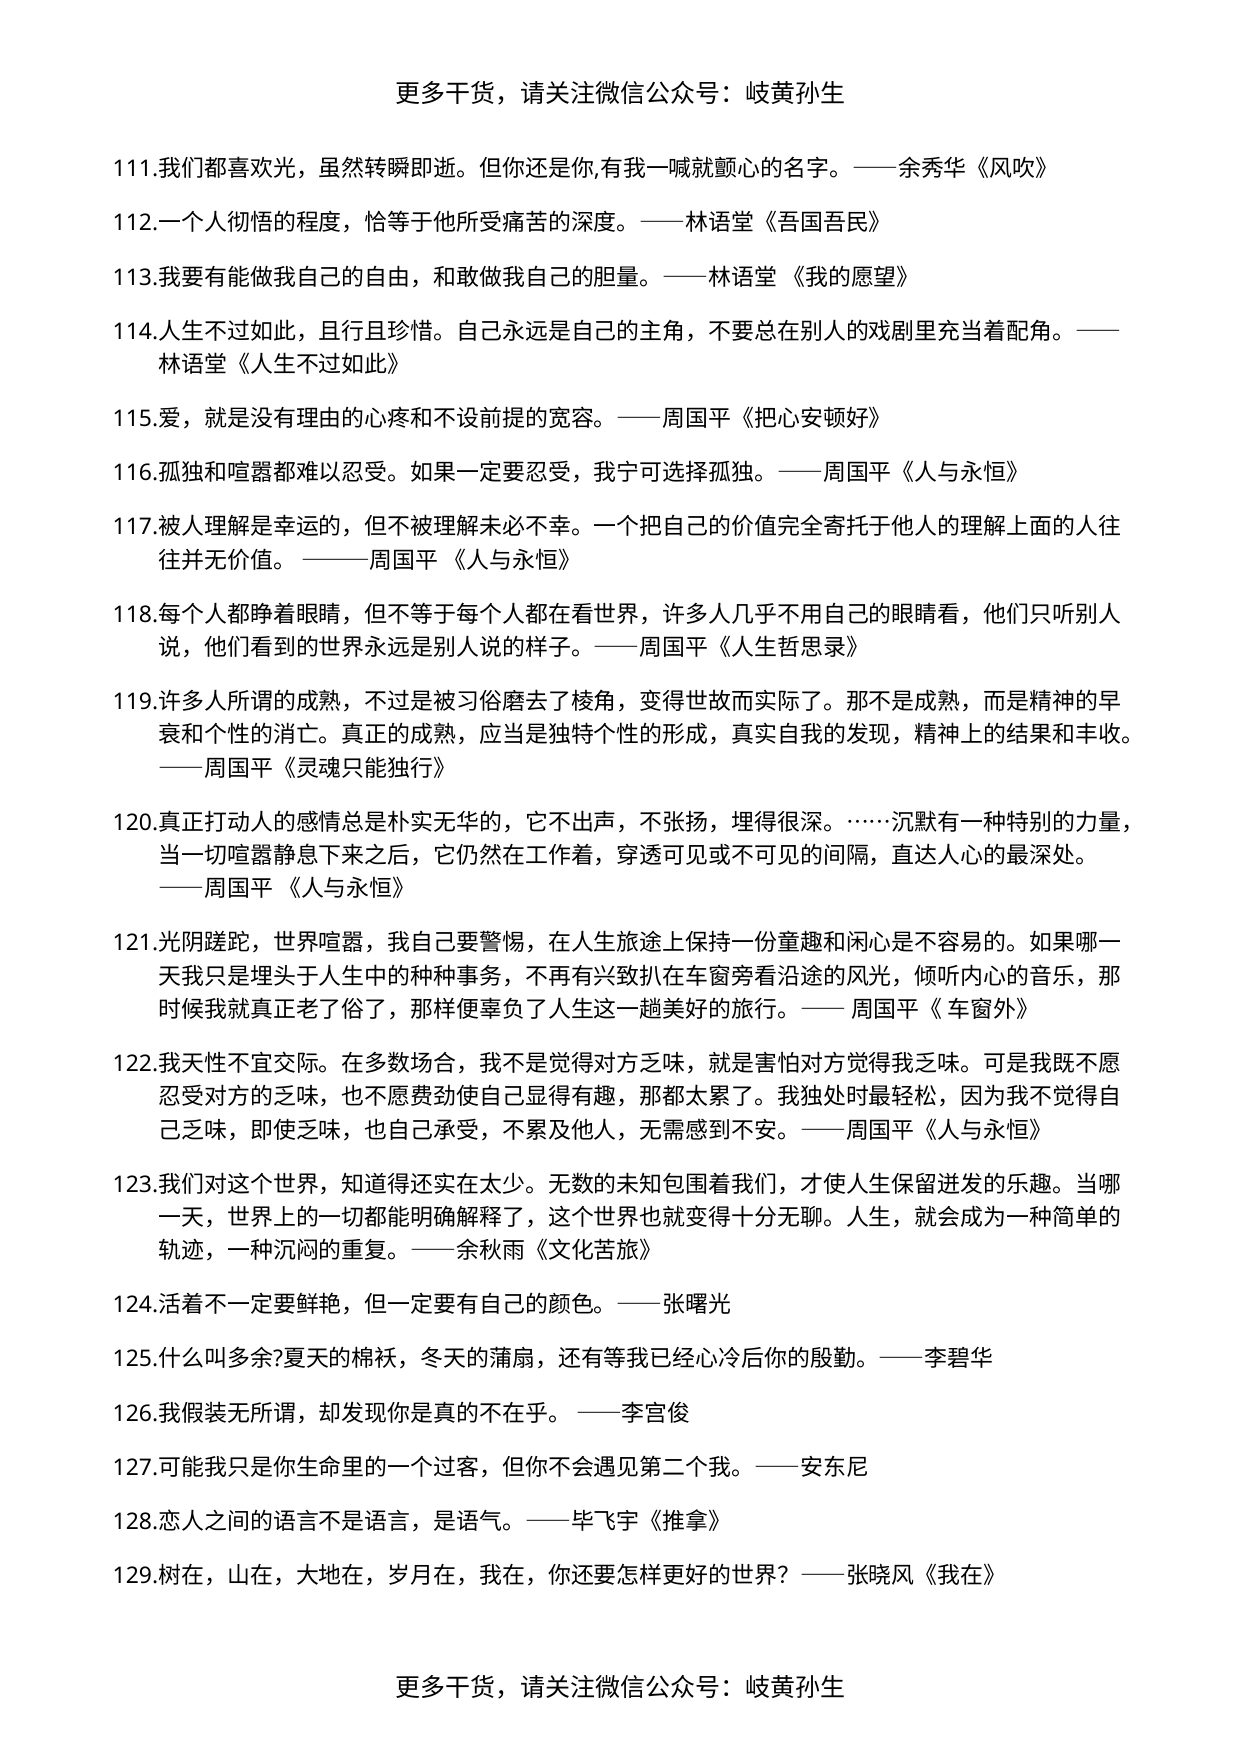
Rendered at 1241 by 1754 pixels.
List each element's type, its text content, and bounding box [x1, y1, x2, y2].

list 我假装无所谓，却发现你是真的不在乎。 ——李宫俊 [112, 1394, 1128, 1428]
list 爱，就是没有理由的心疼和不设前提的宽容。——周国平《把心安顿好》 [112, 400, 1128, 433]
list 被人理解是幸运的，但不被理解未必不幸。一个把自己的价值完全寄托于他人的理解上面的人往往并无价值。 ———周国平 《人与永恒》 [112, 508, 1128, 575]
list 一个人彻悟的程度，恰等于他所受痛苦的深度。——林语堂《吾国吾民》 [112, 204, 1128, 237]
list 我们对这个世界，知道得还实在太少。无数的未知包围着我们，才使人生保留迸发的乐趣。当哪一天，世界上的一切都能明确解释了，这个世界也就变得十分无聊。人生，就会成为一种简单的轨迹，一种沉闷的重复。——余秋雨《文化苦旅》 [112, 1166, 1128, 1265]
list 我们都喜欢光，虽然转瞬即逝。但你还是你,有我一喊就颤心的名字。——余秀华《风吹》 [112, 150, 1128, 183]
list 活着不一定要鲜艳，但一定要有自己的颜色。——张曙光 [112, 1286, 1128, 1319]
list 孤独和喧嚣都难以忍受。如果一定要忍受，我宁可选择孤独。——周国平《人与永恒》 [112, 454, 1128, 487]
list 可能我只是你生命里的一个过客，但你不会遇见第二个我。——安东尼 [112, 1449, 1128, 1482]
list 真正打动人的感情总是朴实无华的，它不出声，不张扬，埋得很深。……沉默有一种特别的力量，当一切喧嚣静息下来之后，它仍然在工作着，穿透可见或不可见的间隔，直达人心的最深处。——周国平 《人与永恒》 [112, 804, 1128, 903]
list 光阴蹉跎，世界喧嚣，我自己要警惕，在人生旅途上保持一份童趣和闲心是不容易的。如果哪一天我只是埋头于人生中的种种事务，不再有兴致扒在车窗旁看沿途的风光，倾听内心的音乐，那时候我就真正老了俗了，那样便辜负了人生这一趟美好的旅行。—— 周国平《 车窗外》 [112, 924, 1128, 1024]
list 人生不过如此，且行且珍惜。自己永远是自己的主角，不要总在别人的戏剧里充当着配角。——林语堂《人生不过如此》 [112, 312, 1128, 379]
list 什么叫多余?夏天的棉袄，冬天的蒲扇，还有等我已经心冷后你的殷勤。——李碧华 [112, 1340, 1128, 1374]
list 恋人之间的语言不是语言，是语气。——毕飞宇《推拿》 [112, 1503, 1128, 1536]
list 我要有能做我自己的自由，和敢做我自己的胆量。——林语堂 《我的愿望》 [112, 258, 1128, 292]
list 许多人所谓的成熟，不过是被习俗磨去了棱角，变得世故而实际了。那不是成熟，而是精神的早衰和个性的消亡。真正的成熟，应当是独特个性的形成，真实自我的发现，精神上的结果和丰收。——周国平《灵魂只能独行》 [112, 683, 1128, 783]
list 我天性不宜交际。在多数场合，我不是觉得对方乏味，就是害怕对方觉得我乏味。可是我既不愿忍受对方的乏味，也不愿费劲使自己显得有趣，那都太累了。我独处时最轻松，因为我不觉得自己乏味，即使乏味，也自己承受，不累及他人，无需感到不安。——周国平《人与永恒》 [112, 1045, 1128, 1145]
list 树在，山在，大地在，岁月在，我在，你还要怎样更好的世界？——张晓风《我在》 [112, 1557, 1128, 1590]
list 每个人都睁着眼睛，但不等于每个人都在看世界，许多人几乎不用自己的眼睛看，他们只听别人说，他们看到的世界永远是别人说的样子。——周国平《人生哲思录》 [112, 596, 1128, 662]
